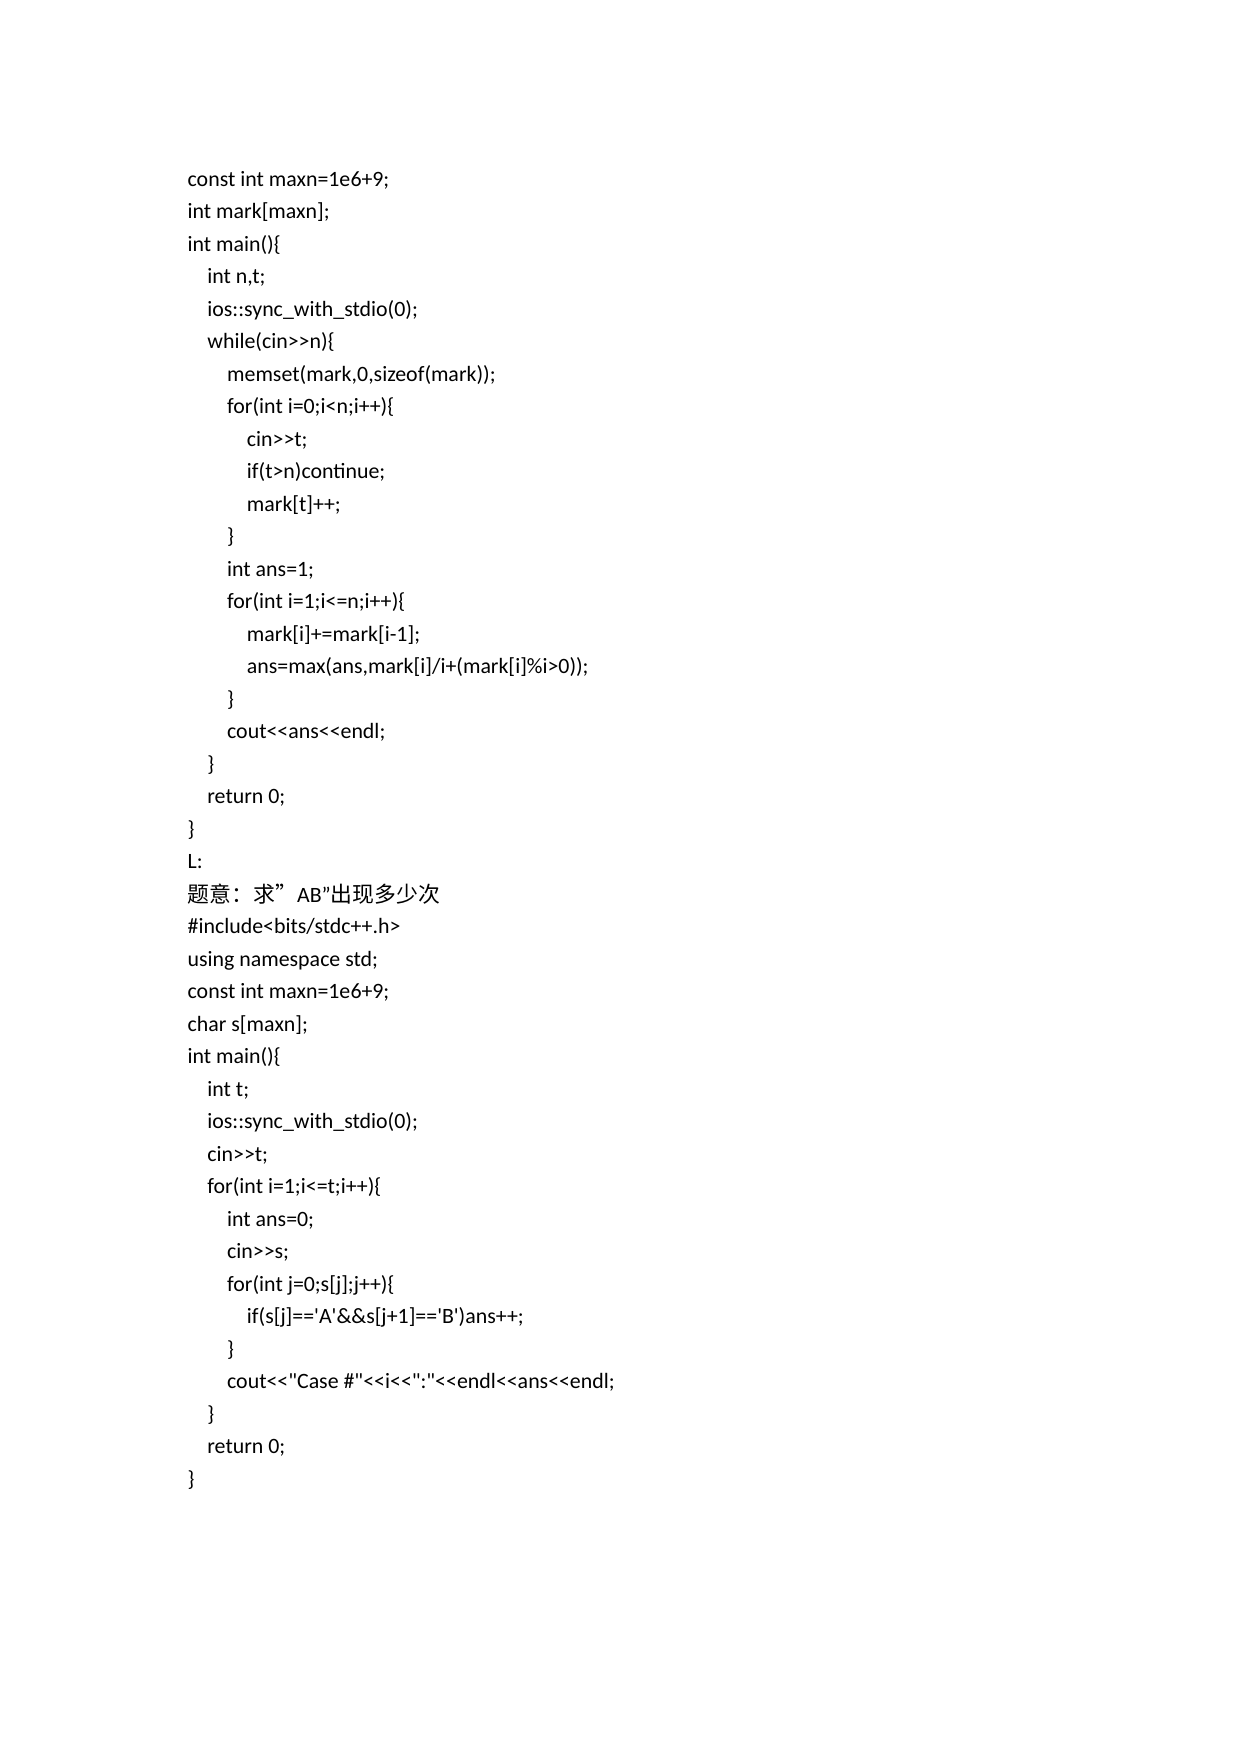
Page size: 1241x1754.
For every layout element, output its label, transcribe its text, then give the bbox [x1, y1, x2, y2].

text int ans=0; [187, 1202, 1053, 1234]
text mark[i]+=mark[i-1]; [187, 617, 1053, 649]
text if(t>n)continue; [187, 454, 1053, 487]
text mark[t]++; [187, 487, 1053, 519]
text for(int j=0;s[j];j++){ [187, 1267, 1053, 1299]
text } [187, 1332, 1053, 1364]
text for(int i=0;i<n;i++){ [187, 389, 1053, 422]
text } [187, 1462, 1053, 1494]
text L: [187, 844, 1053, 877]
text int main(){ [187, 227, 1053, 259]
text const int maxn=1e6+9; [187, 974, 1053, 1007]
text cout<<"Case #"<<i<<":"<<endl<<ans<<endl; [187, 1364, 1053, 1397]
text cin>>t; [187, 1137, 1053, 1169]
text using namespace std; [187, 942, 1053, 974]
text int mark[maxn]; [187, 194, 1053, 227]
text } [187, 682, 1053, 714]
text int t; [187, 1072, 1053, 1104]
text int n,t; [187, 259, 1053, 292]
text #include<bits/stdc++.h> [187, 909, 1053, 942]
text return 0; [187, 779, 1053, 812]
text const int maxn=1e6+9; [187, 162, 1053, 194]
text cin>>s; [187, 1234, 1053, 1267]
text for(int i=1;i<=t;i++){ [187, 1169, 1053, 1202]
text ios::sync_with_stdio(0); [187, 292, 1053, 324]
text int ans=1; [187, 552, 1053, 584]
text } [187, 1397, 1053, 1429]
text cout<<ans<<endl; [187, 714, 1053, 747]
text } [187, 519, 1053, 552]
text for(int i=1;i<=n;i++){ [187, 584, 1053, 617]
text 题意：求”AB”出现多少次 [187, 877, 1053, 909]
text return 0; [187, 1429, 1053, 1462]
text ans=max(ans,mark[i]/i+(mark[i]%i>0)); [187, 649, 1053, 682]
text } [187, 747, 1053, 779]
text cin>>t; [187, 422, 1053, 454]
text while(cin>>n){ [187, 324, 1053, 357]
text } [187, 812, 1053, 844]
text int main(){ [187, 1039, 1053, 1072]
text memset(mark,0,sizeof(mark)); [187, 357, 1053, 389]
text char s[maxn]; [187, 1007, 1053, 1039]
text ios::sync_with_stdio(0); [187, 1104, 1053, 1137]
text if(s[j]=='A'&&s[j+1]=='B')ans++; [187, 1299, 1053, 1332]
